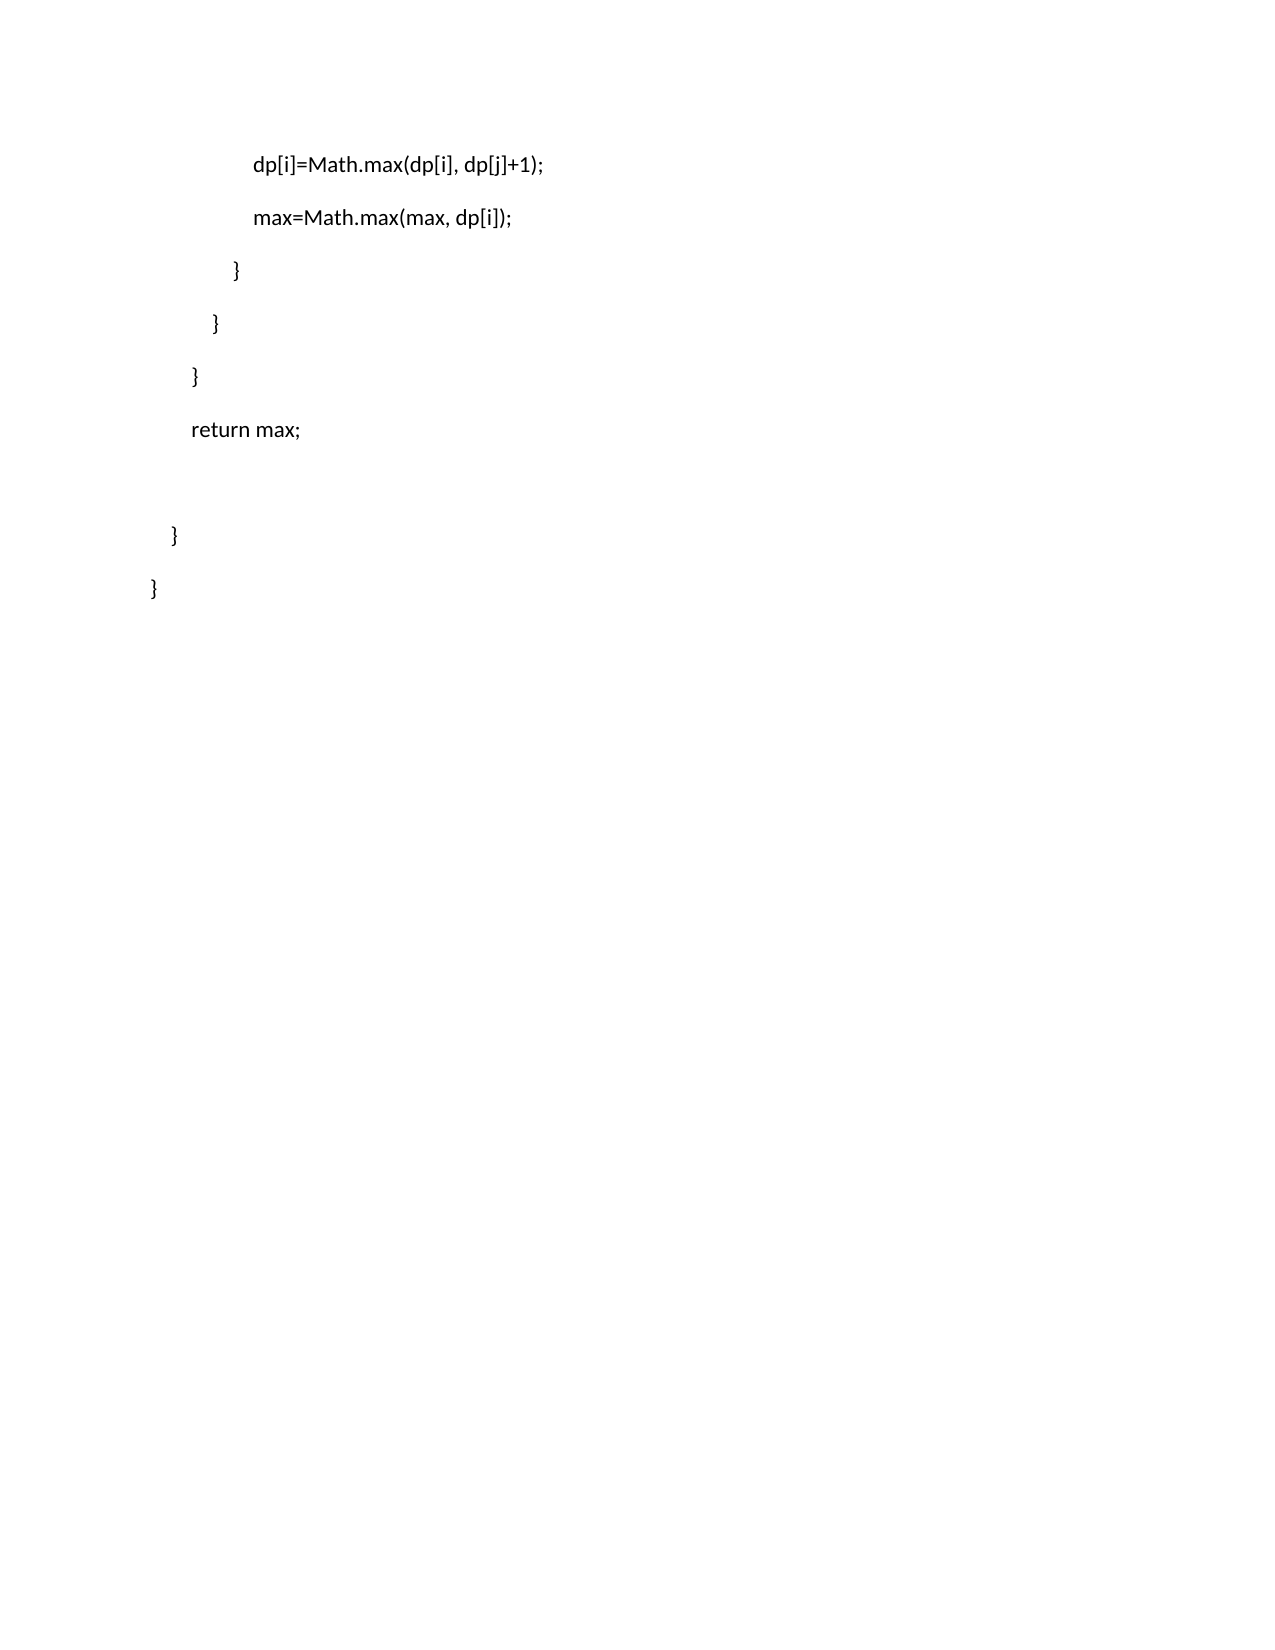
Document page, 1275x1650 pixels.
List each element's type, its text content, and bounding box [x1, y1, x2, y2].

text dp[i]=Math.max(dp[i], dp[j]+1); [150, 150, 1125, 178]
text } [150, 521, 1125, 549]
text } [150, 309, 1125, 337]
text } [150, 574, 1125, 602]
text } [150, 362, 1125, 390]
text return max; [150, 415, 1125, 443]
text } [150, 256, 1125, 284]
text max=Math.max(max, dp[i]); [150, 203, 1125, 231]
